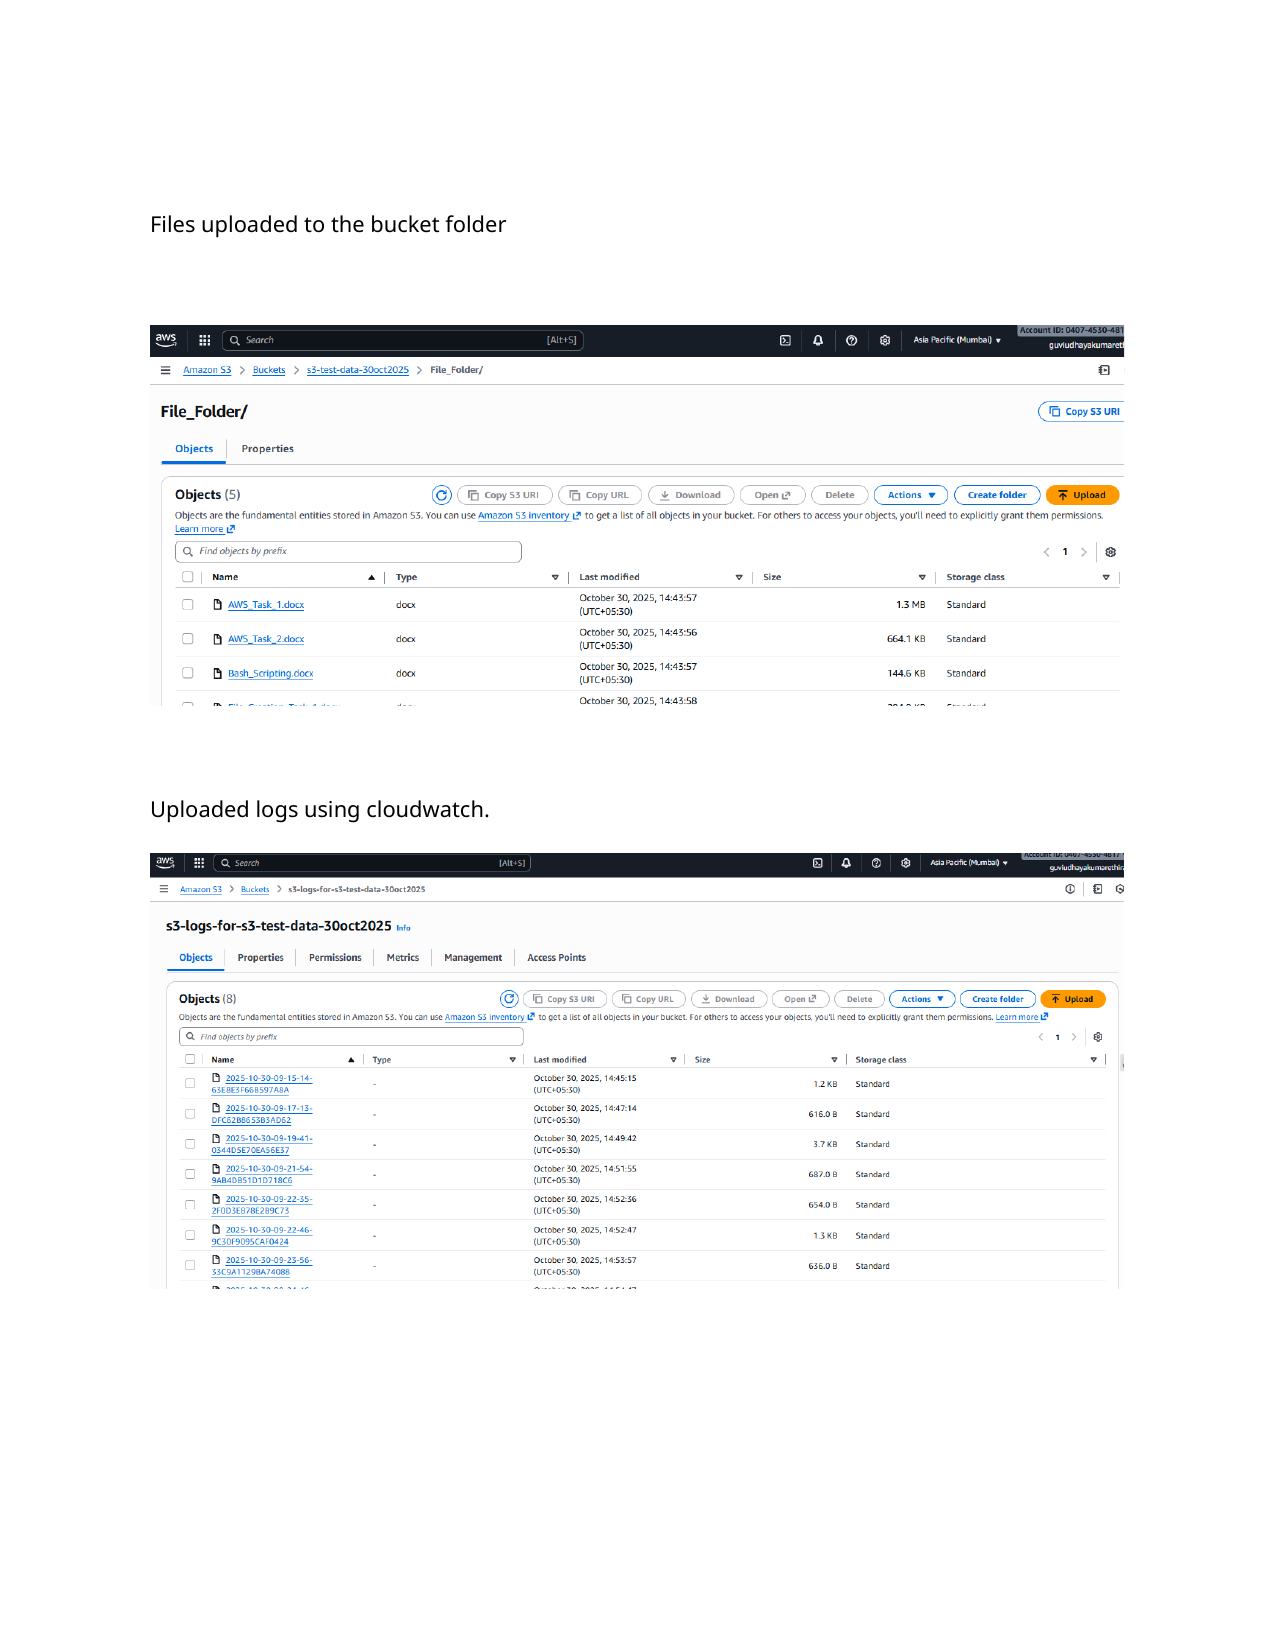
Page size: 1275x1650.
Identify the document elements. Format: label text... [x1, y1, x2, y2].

list Uploaded logs using cloudwatch. [150, 794, 1125, 824]
list Files uploaded to the bucket folder [150, 209, 1125, 239]
picture [150, 325, 1125, 706]
picture [150, 853, 1124, 1289]
